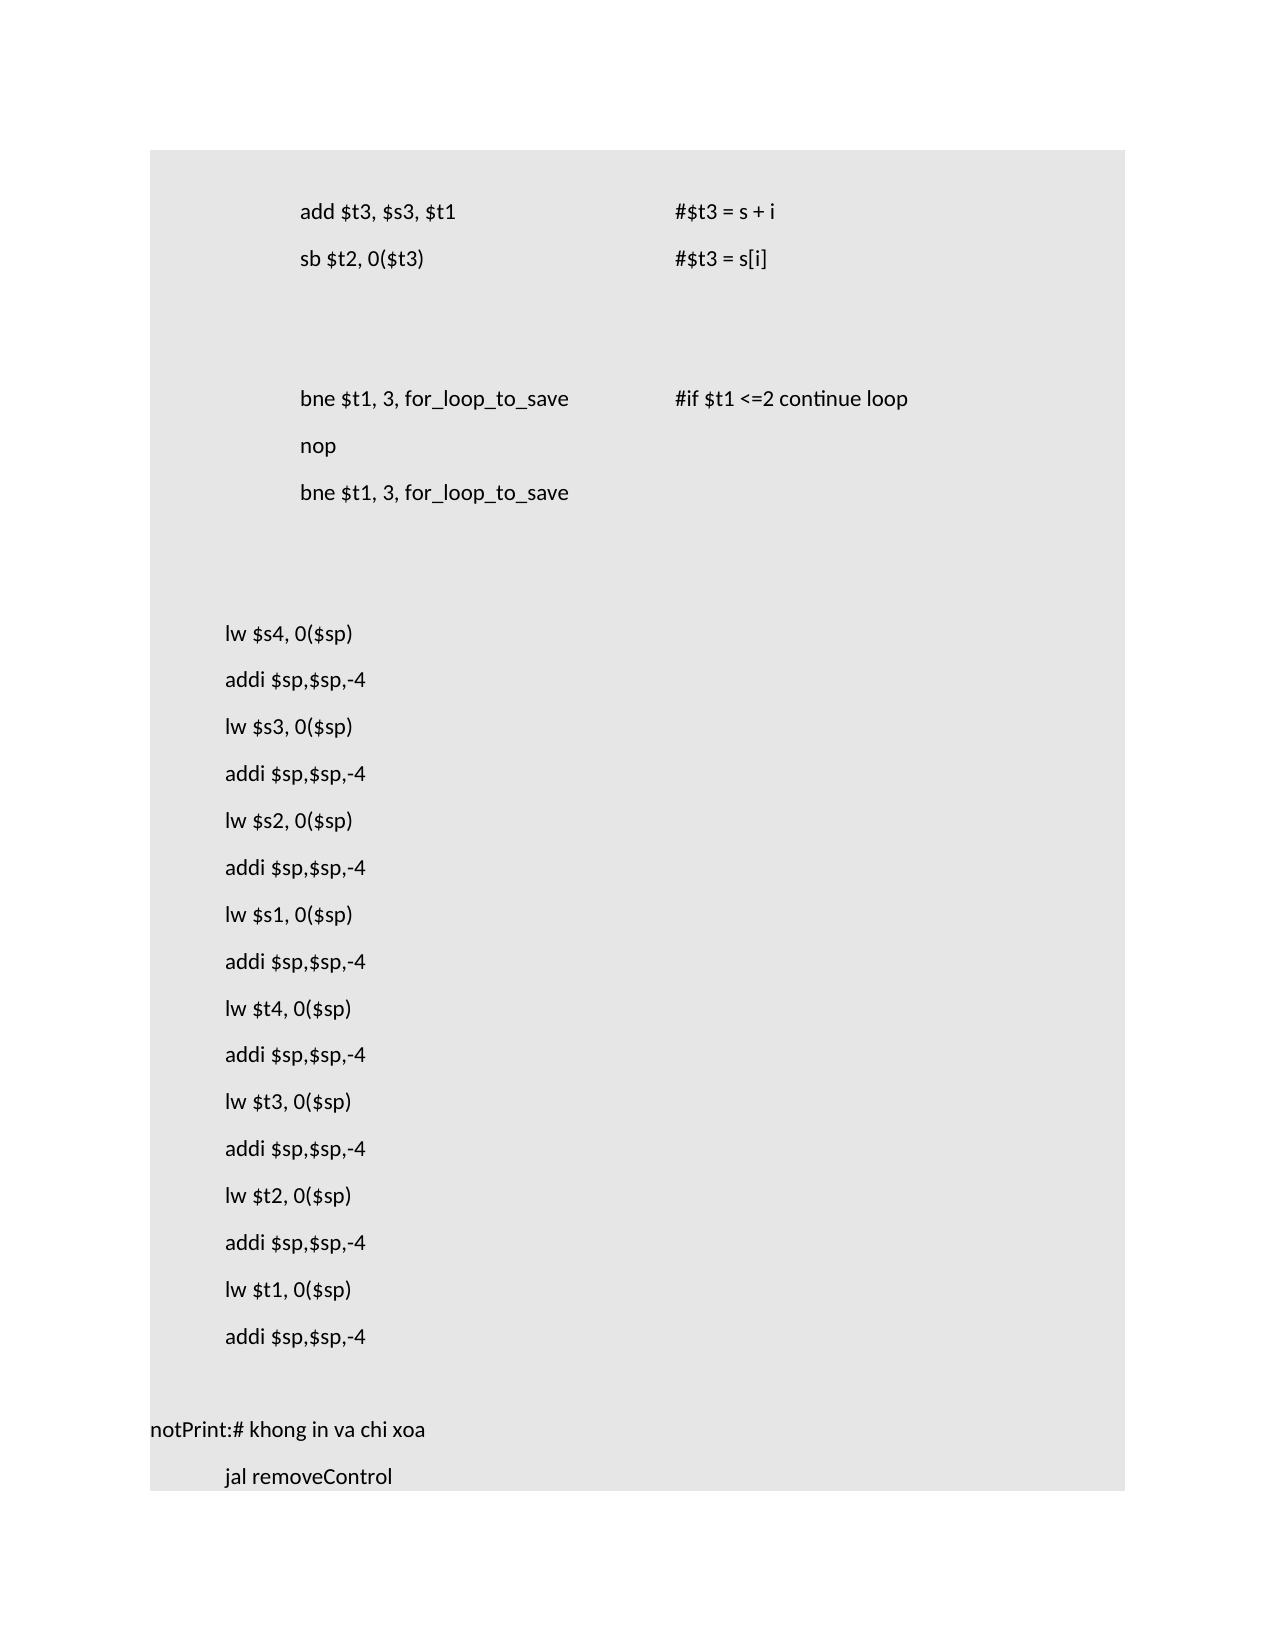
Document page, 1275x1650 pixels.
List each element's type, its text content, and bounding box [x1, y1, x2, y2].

text addi $sp,$sp,-4 [150, 1228, 1125, 1256]
text lw $t3, 0($sp) [150, 1087, 1125, 1116]
text addi $sp,$sp,-4 [150, 666, 1125, 694]
text lw $s3, 0($sp) [150, 712, 1125, 741]
text lw $s4, 0($sp) [150, 619, 1125, 647]
text addi $sp,$sp,-4 [150, 759, 1125, 787]
text lw $s1, 0($sp) [150, 900, 1125, 928]
text sb $t2, 0($t3) #$t3 = s[i] [150, 244, 1125, 272]
text lw $t1, 0($sp) [150, 1275, 1125, 1303]
text lw $t4, 0($sp) [150, 994, 1125, 1022]
text notPrint:# khong in va chi xoa [150, 1416, 1125, 1444]
text addi $sp,$sp,-4 [150, 1322, 1125, 1350]
text add $t3, $s3, $t1 #$t3 = s + i [150, 197, 1125, 225]
text bne $t1, 3, for_loop_to_save #if $t1 <=2 continue loop [150, 384, 1125, 412]
text addi $sp,$sp,-4 [150, 947, 1125, 975]
text addi $sp,$sp,-4 [150, 1134, 1125, 1162]
text addi $sp,$sp,-4 [150, 1041, 1125, 1069]
text lw $s2, 0($sp) [150, 806, 1125, 834]
text jal removeControl [150, 1462, 1125, 1491]
text nop [150, 431, 1125, 459]
text bne $t1, 3, for_loop_to_save [150, 478, 1125, 506]
text lw $t2, 0($sp) [150, 1181, 1125, 1209]
text addi $sp,$sp,-4 [150, 853, 1125, 881]
